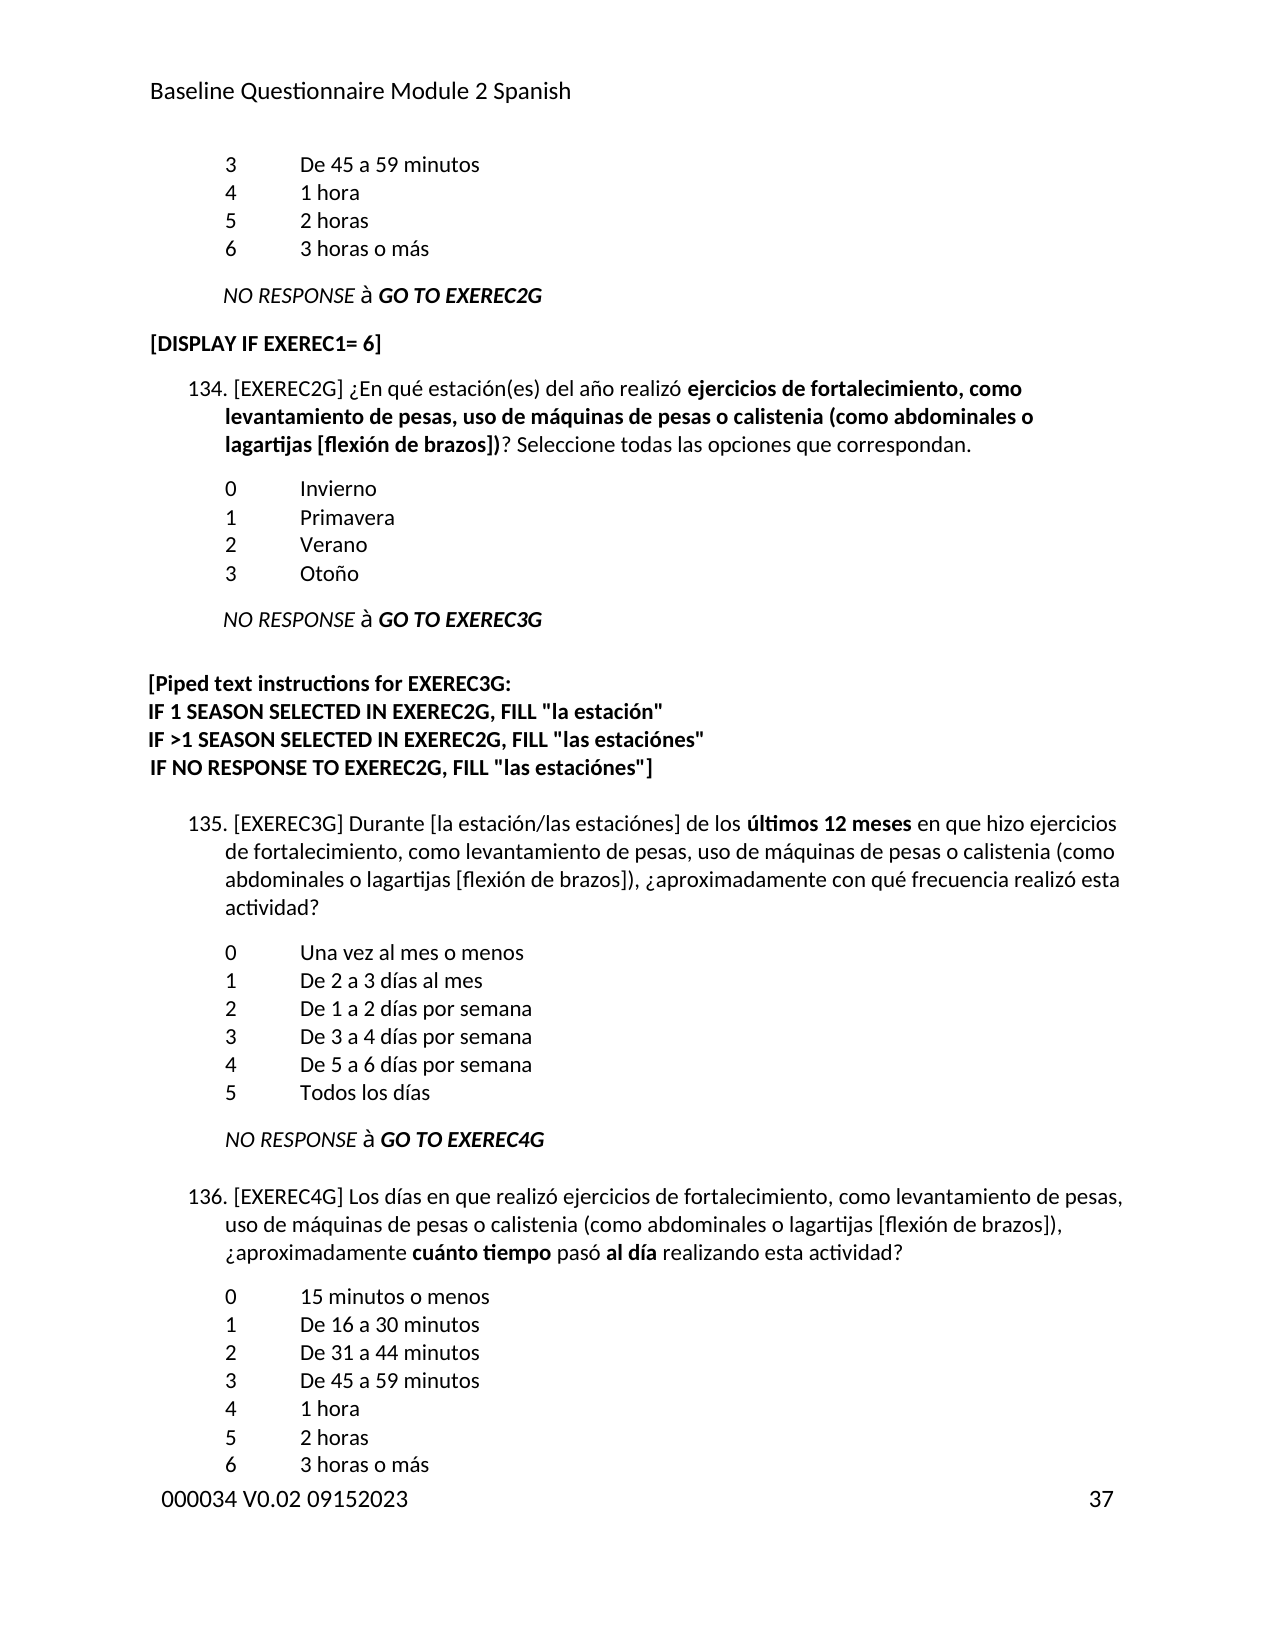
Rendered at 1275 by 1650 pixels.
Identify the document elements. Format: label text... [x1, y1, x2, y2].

text 3 De 45 a 59 minutos [225, 150, 1125, 178]
text NO RESPONSE à GO TO EXEREC3G [148, 603, 1127, 634]
text [Piped text instructions for EXEREC3G: [148, 669, 1127, 697]
text 4 De 5 a 6 días por semana [225, 1050, 1125, 1078]
text IF NO RESPONSE TO EXEREC2G, FILL "las estaciónes"] [150, 753, 1125, 781]
text 4 1 hora [225, 1394, 1125, 1423]
list [EXEREC3G] Durante [la estación/las estaciónes] de los últimos 12 meses en que hizo ejercicios de fortalecimiento, como levantamiento de pesas, uso de máquinas de pesas o calistenia (como abdominales o lagartijas [flexión de brazos]), ¿aproximadamente con qué frecuencia realizó esta actividad? [187, 809, 1125, 921]
text [DISPLAY IF EXEREC1= 6] [150, 329, 1125, 357]
text 1 De 2 a 3 días al mes [225, 966, 1125, 994]
text 2 De 31 a 44 minutos [225, 1338, 1125, 1367]
text 1 Primavera [225, 503, 1125, 531]
text 3 De 3 a 4 días por semana [225, 1022, 1125, 1050]
text 3 De 45 a 59 minutos [225, 1367, 1125, 1394]
list [EXEREC4G] Los días en que realizó ejercicios de fortalecimiento, como levantamiento de pesas, uso de máquinas de pesas o calistenia (como abdominales o lagartijas [flexión de brazos]), ¿aproximadamente cuánto tiempo pasó al día realizando esta actividad? [187, 1182, 1125, 1266]
text 5 2 horas [225, 206, 1125, 234]
text 0 15 minutos o menos [225, 1282, 1125, 1311]
text NO RESPONSE à GO TO EXEREC2G [148, 279, 1127, 310]
list [EXEREC2G] ¿En qué estación(es) del año realizó ejercicios de fortalecimiento, como levantamiento de pesas, uso de máquinas de pesas o calistenia (como abdominales o lagartijas [flexión de brazos])? Seleccione todas las opciones que correspondan. [187, 374, 1125, 458]
text 2 De 1 a 2 días por semana [225, 994, 1125, 1022]
text 3 Otoño [225, 559, 1125, 587]
text 0 Una vez al mes o menos [225, 938, 1125, 966]
text 6 3 horas o más [225, 234, 1125, 262]
text 5 2 horas [225, 1423, 1125, 1451]
text IF 1 SEASON SELECTED IN EXEREC2G, FILL "la estación" [148, 697, 1127, 725]
text 6 3 horas o más [225, 1451, 1125, 1479]
text IF >1 SEASON SELECTED IN EXEREC2G, FILL "las estaciónes" [148, 725, 1127, 753]
text 0 Invierno [225, 474, 1125, 503]
text NO RESPONSE à GO TO EXEREC4G [150, 1122, 1125, 1154]
text 4 1 hora [225, 178, 1125, 206]
text 1 De 16 a 30 minutos [225, 1311, 1125, 1338]
text 2 Verano [225, 531, 1125, 559]
text 5 Todos los días [225, 1078, 1125, 1106]
